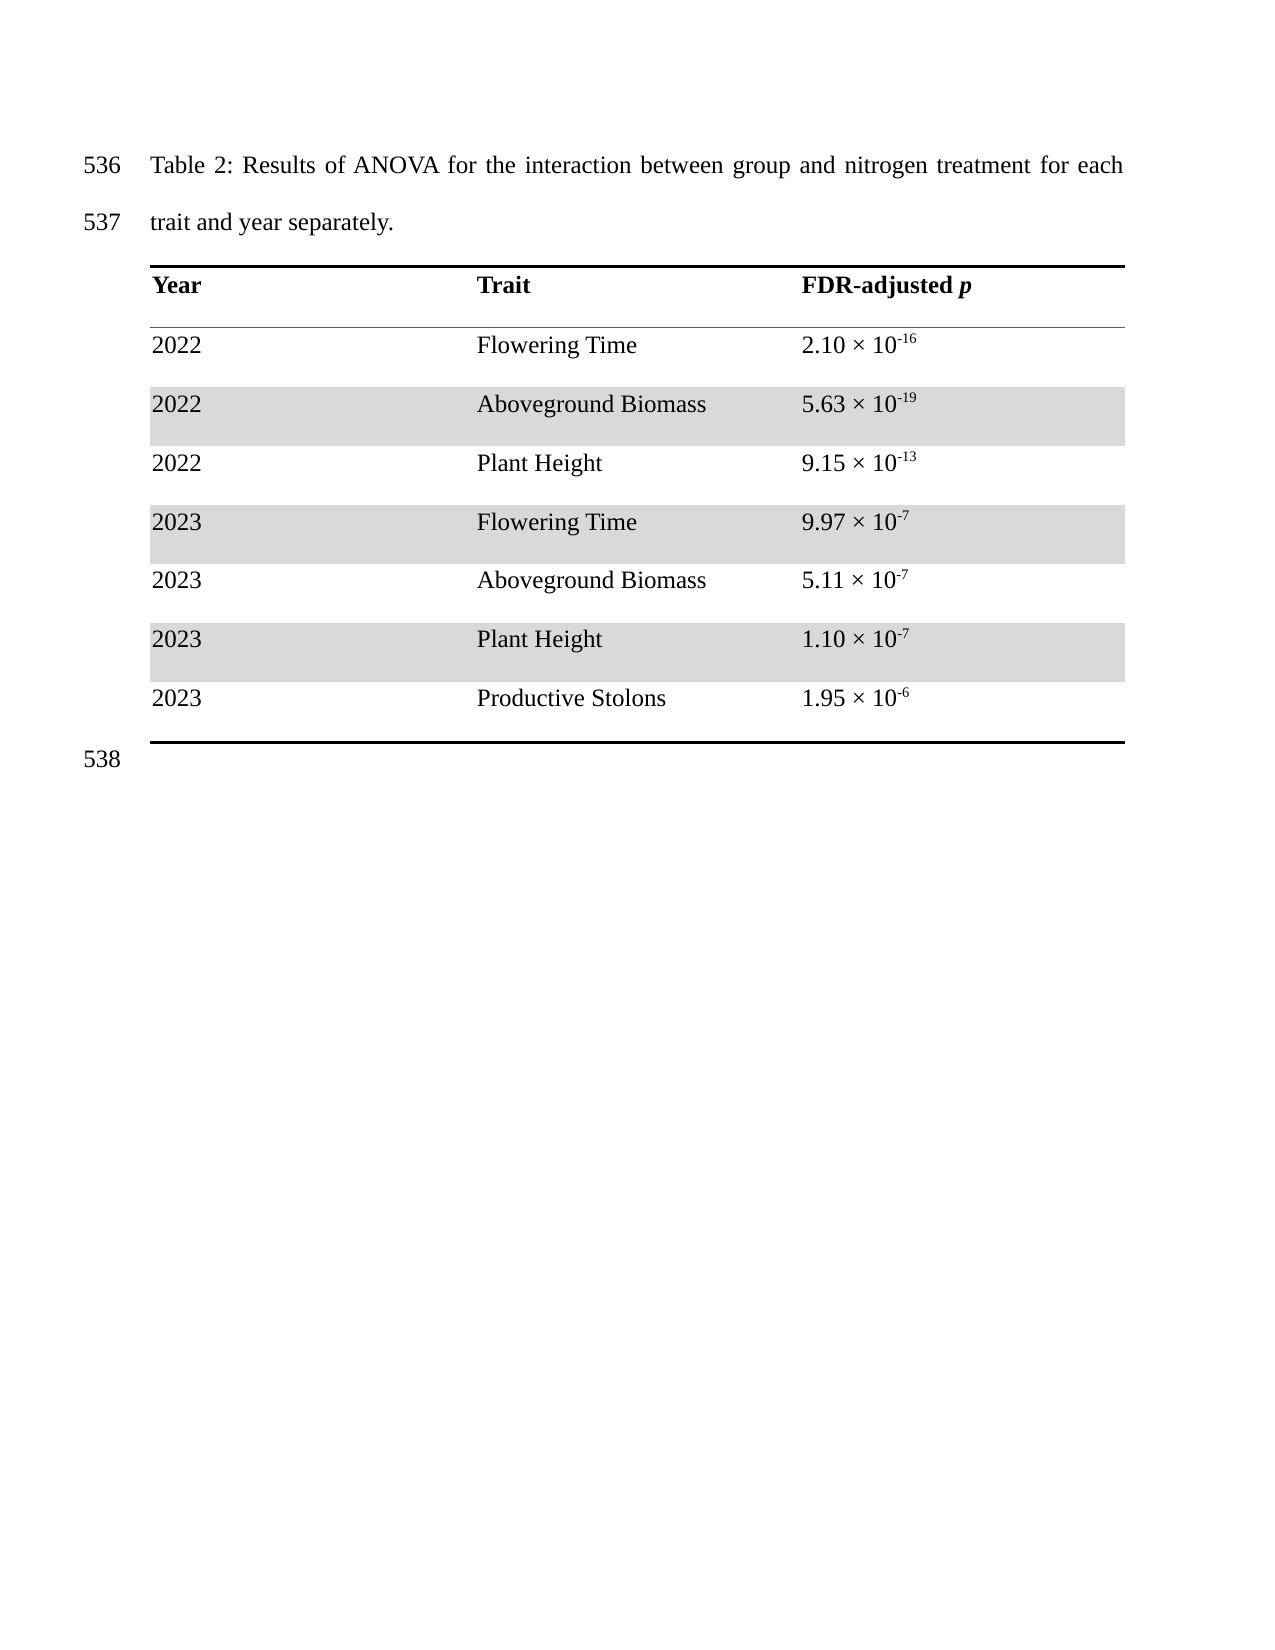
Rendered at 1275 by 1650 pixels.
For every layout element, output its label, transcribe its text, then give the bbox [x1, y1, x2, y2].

table_cell Aboveground Biomass [475, 387, 800, 446]
table_cell 2023 [150, 505, 475, 564]
table_cell 1.10 × 10-7 [800, 623, 1125, 682]
table_cell 9.97 × 10-7 [800, 505, 1125, 564]
table_cell 5.63 × 10-19 [800, 387, 1125, 446]
table_cell Productive Stolons [475, 682, 800, 741]
text Table 2: Results of ANOVA for the interaction between group and nitrogen treatment for each trait and year separately. [150, 150, 1125, 236]
table_cell 2022 [150, 387, 475, 446]
table_cell Flowering Time [475, 328, 800, 387]
table_header FDR-adjusted p [800, 268, 1125, 327]
table_cell 2023 [150, 623, 475, 682]
table_cell 2022 [150, 328, 475, 387]
table_header Year [150, 268, 475, 327]
table_cell 9.15 × 10-13 [800, 446, 1125, 505]
table_cell Aboveground Biomass [475, 564, 800, 623]
table_cell 2.10 × 10-16 [800, 328, 1125, 387]
table_cell 5.11 × 10-7 [800, 564, 1125, 623]
table_header Trait [475, 268, 800, 327]
table_cell Plant Height [475, 446, 800, 505]
table_cell 2023 [150, 682, 475, 741]
table_cell 2022 [150, 446, 475, 505]
table_cell Plant Height [475, 623, 800, 682]
table_cell 1.95 × 10-6 [800, 682, 1125, 741]
table_cell 2023 [150, 564, 475, 623]
table_cell Flowering Time [475, 505, 800, 564]
